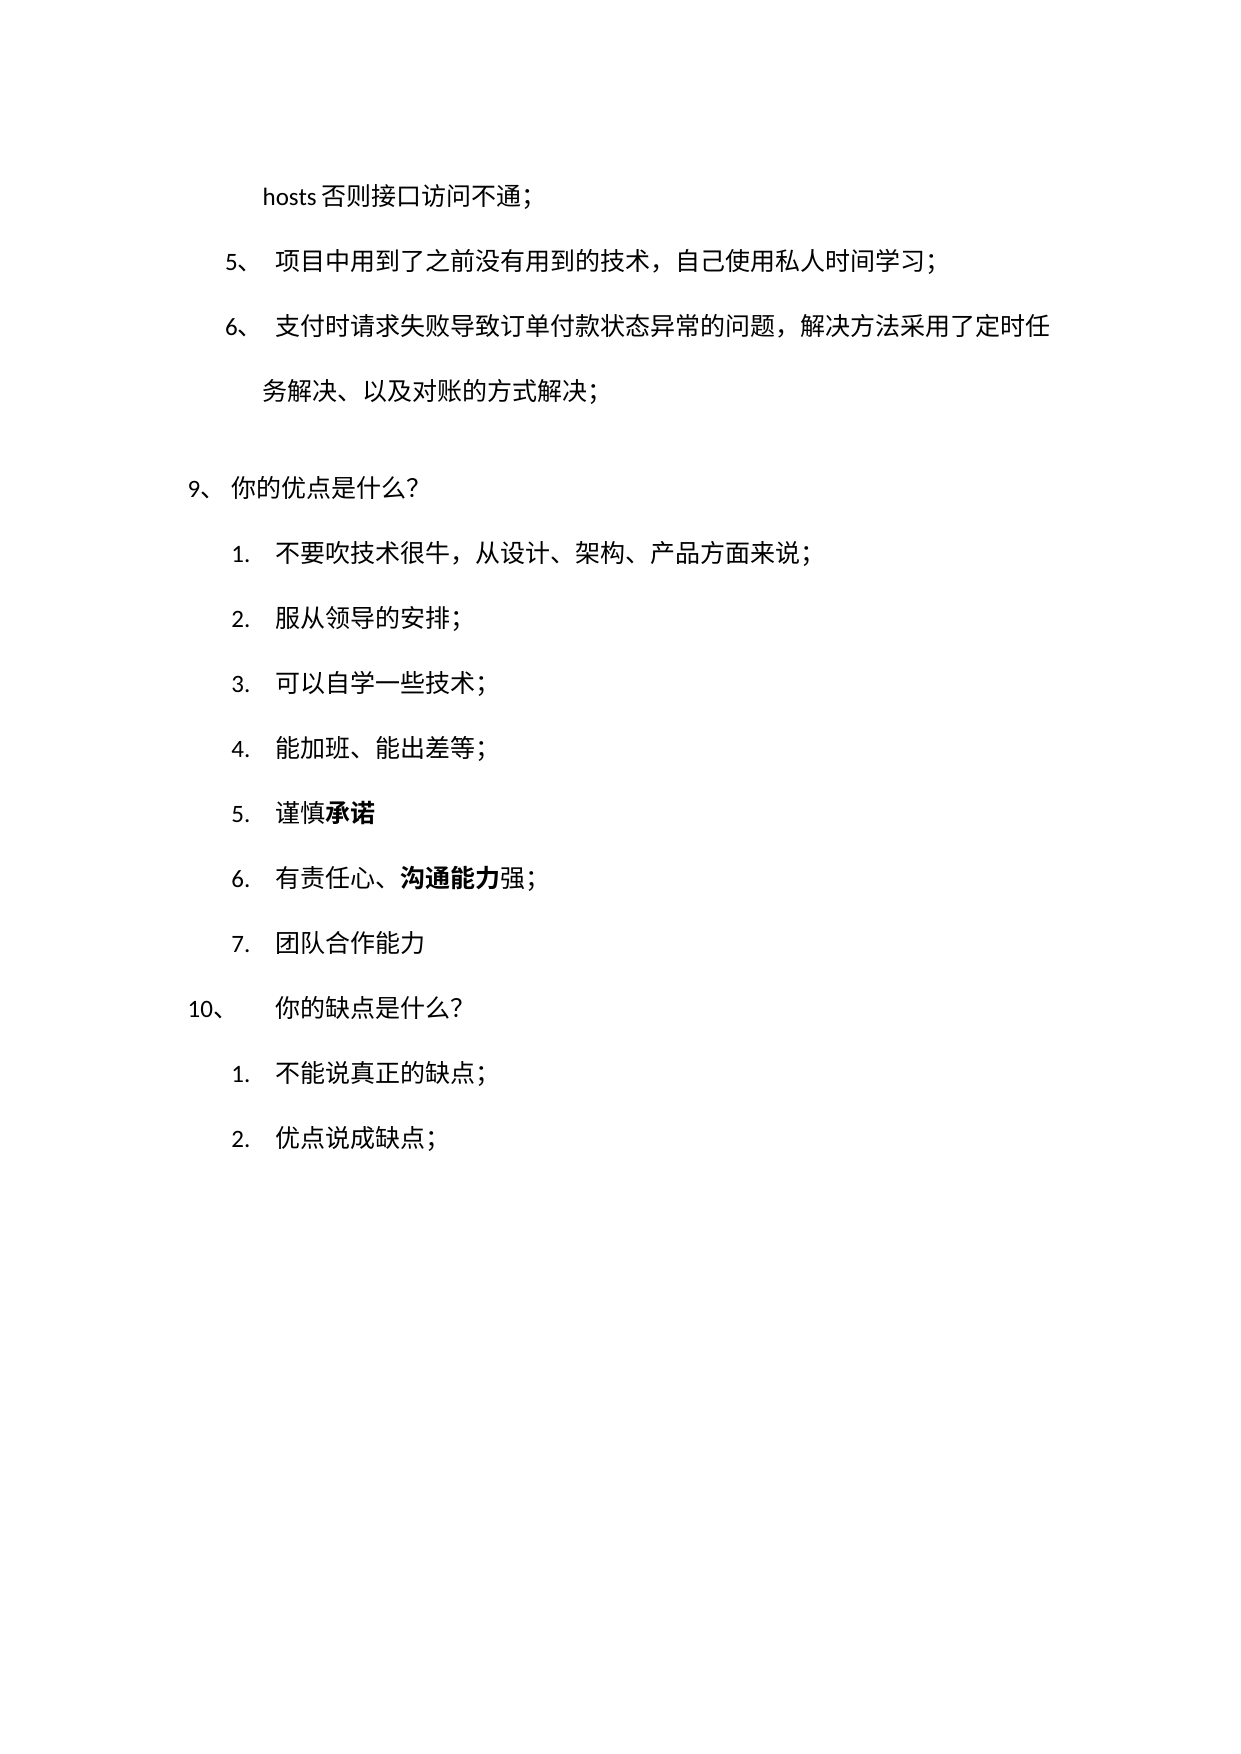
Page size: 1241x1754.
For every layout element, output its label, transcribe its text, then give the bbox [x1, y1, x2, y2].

list 不能说真正的缺点； [231, 1039, 1053, 1104]
list 谨慎承诺 [231, 779, 1053, 844]
list 你的缺点是什么？ [187, 974, 1053, 1039]
list 不要吹技术很牛，从设计、架构、产品方面来说； [231, 519, 1053, 584]
list 项目中用到了之前没有用到的技术，自己使用私人时间学习； [225, 227, 1053, 292]
list 能加班、能出差等； [231, 714, 1053, 779]
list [225, 162, 1053, 227]
list 服从领导的安排； [231, 584, 1053, 649]
list 支付时请求失败导致订单付款状态异常的问题，解决方法采用了定时任务解决、以及对账的方式解决； [225, 292, 1053, 422]
list 你的优点是什么？ [187, 454, 1053, 519]
list 优点说成缺点； [231, 1104, 1053, 1169]
list 有责任心、沟通能力强； [231, 844, 1053, 909]
list 可以自学一些技术； [231, 649, 1053, 714]
list 团队合作能力 [231, 909, 1053, 974]
